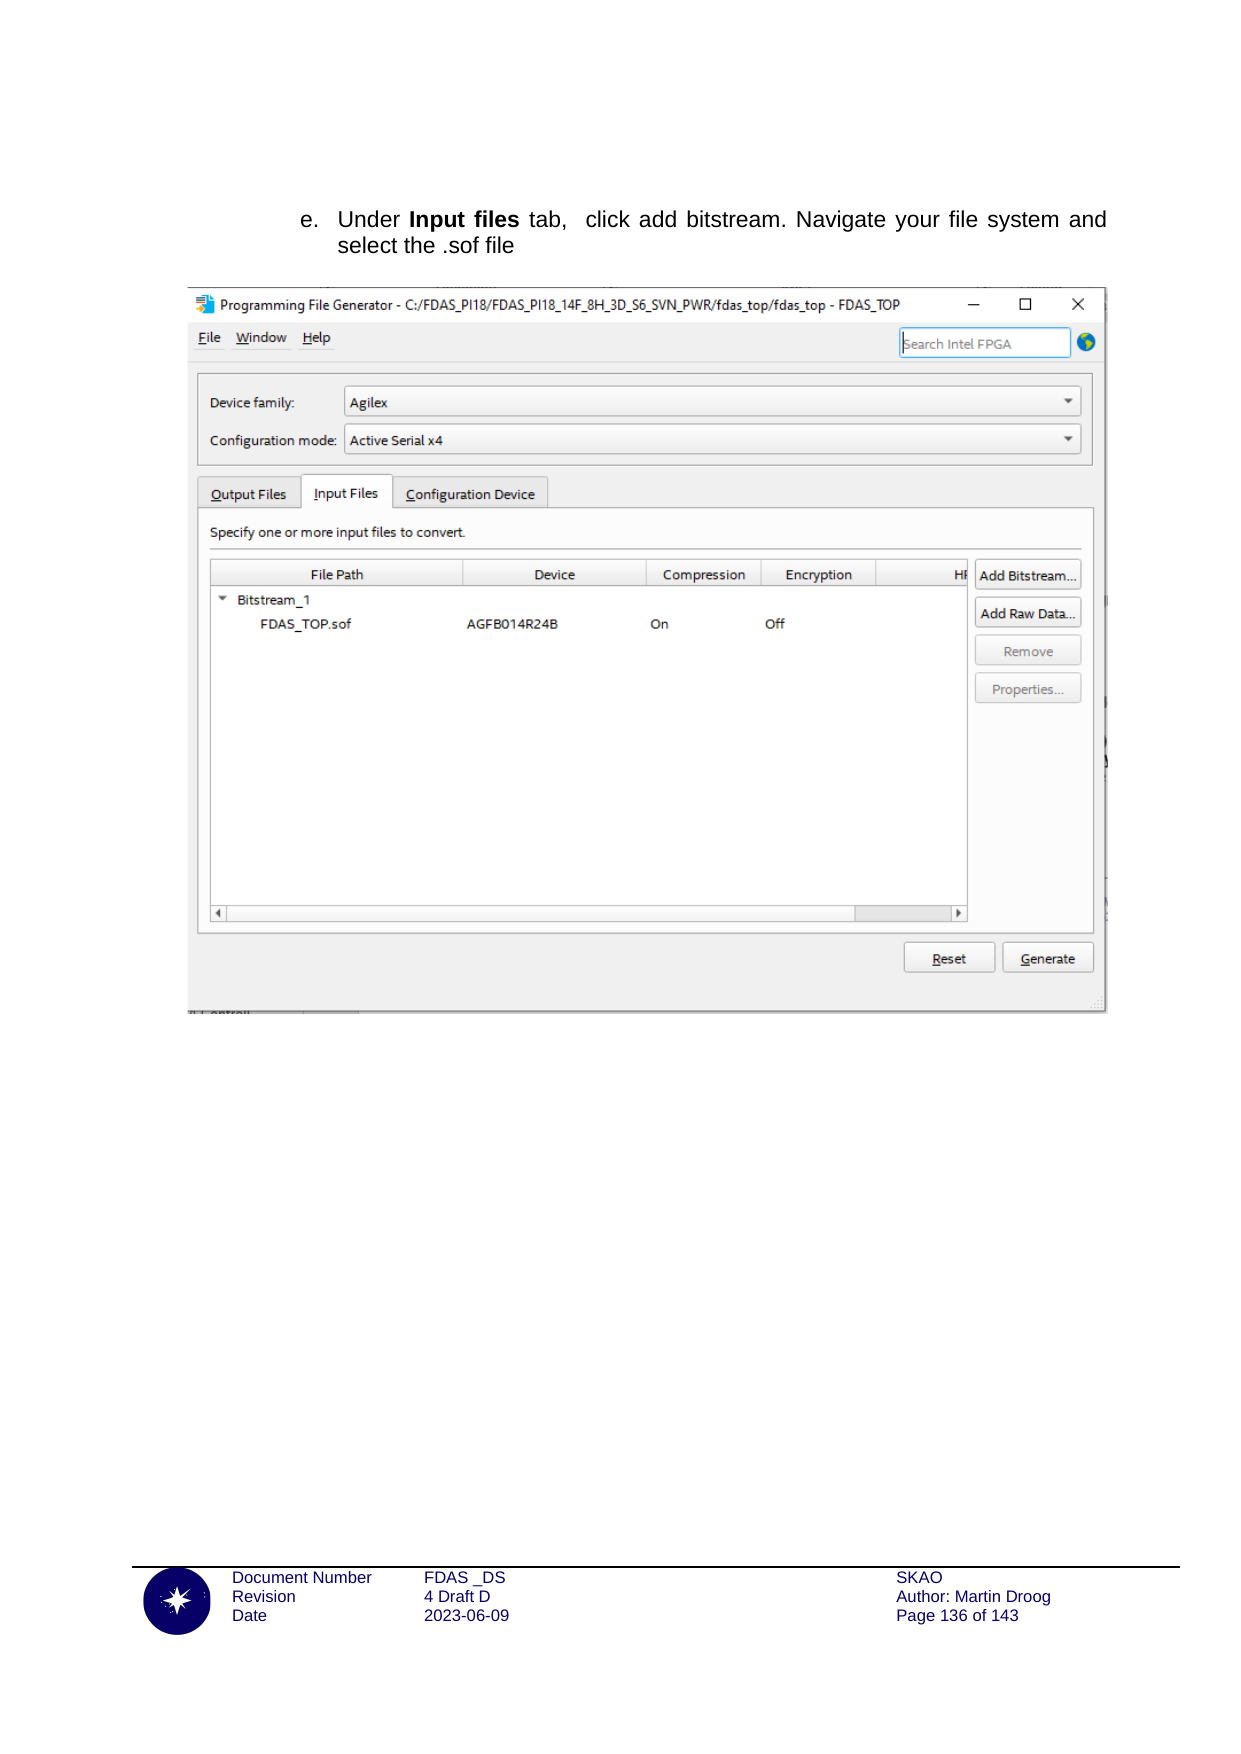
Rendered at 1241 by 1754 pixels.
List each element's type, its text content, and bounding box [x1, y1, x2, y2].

picture [187, 287, 1108, 1014]
picture [143, 1567, 211, 1635]
list Under Input files tab, click add bitstream. Navigate your file system and select the .sof file [300, 206, 1107, 258]
